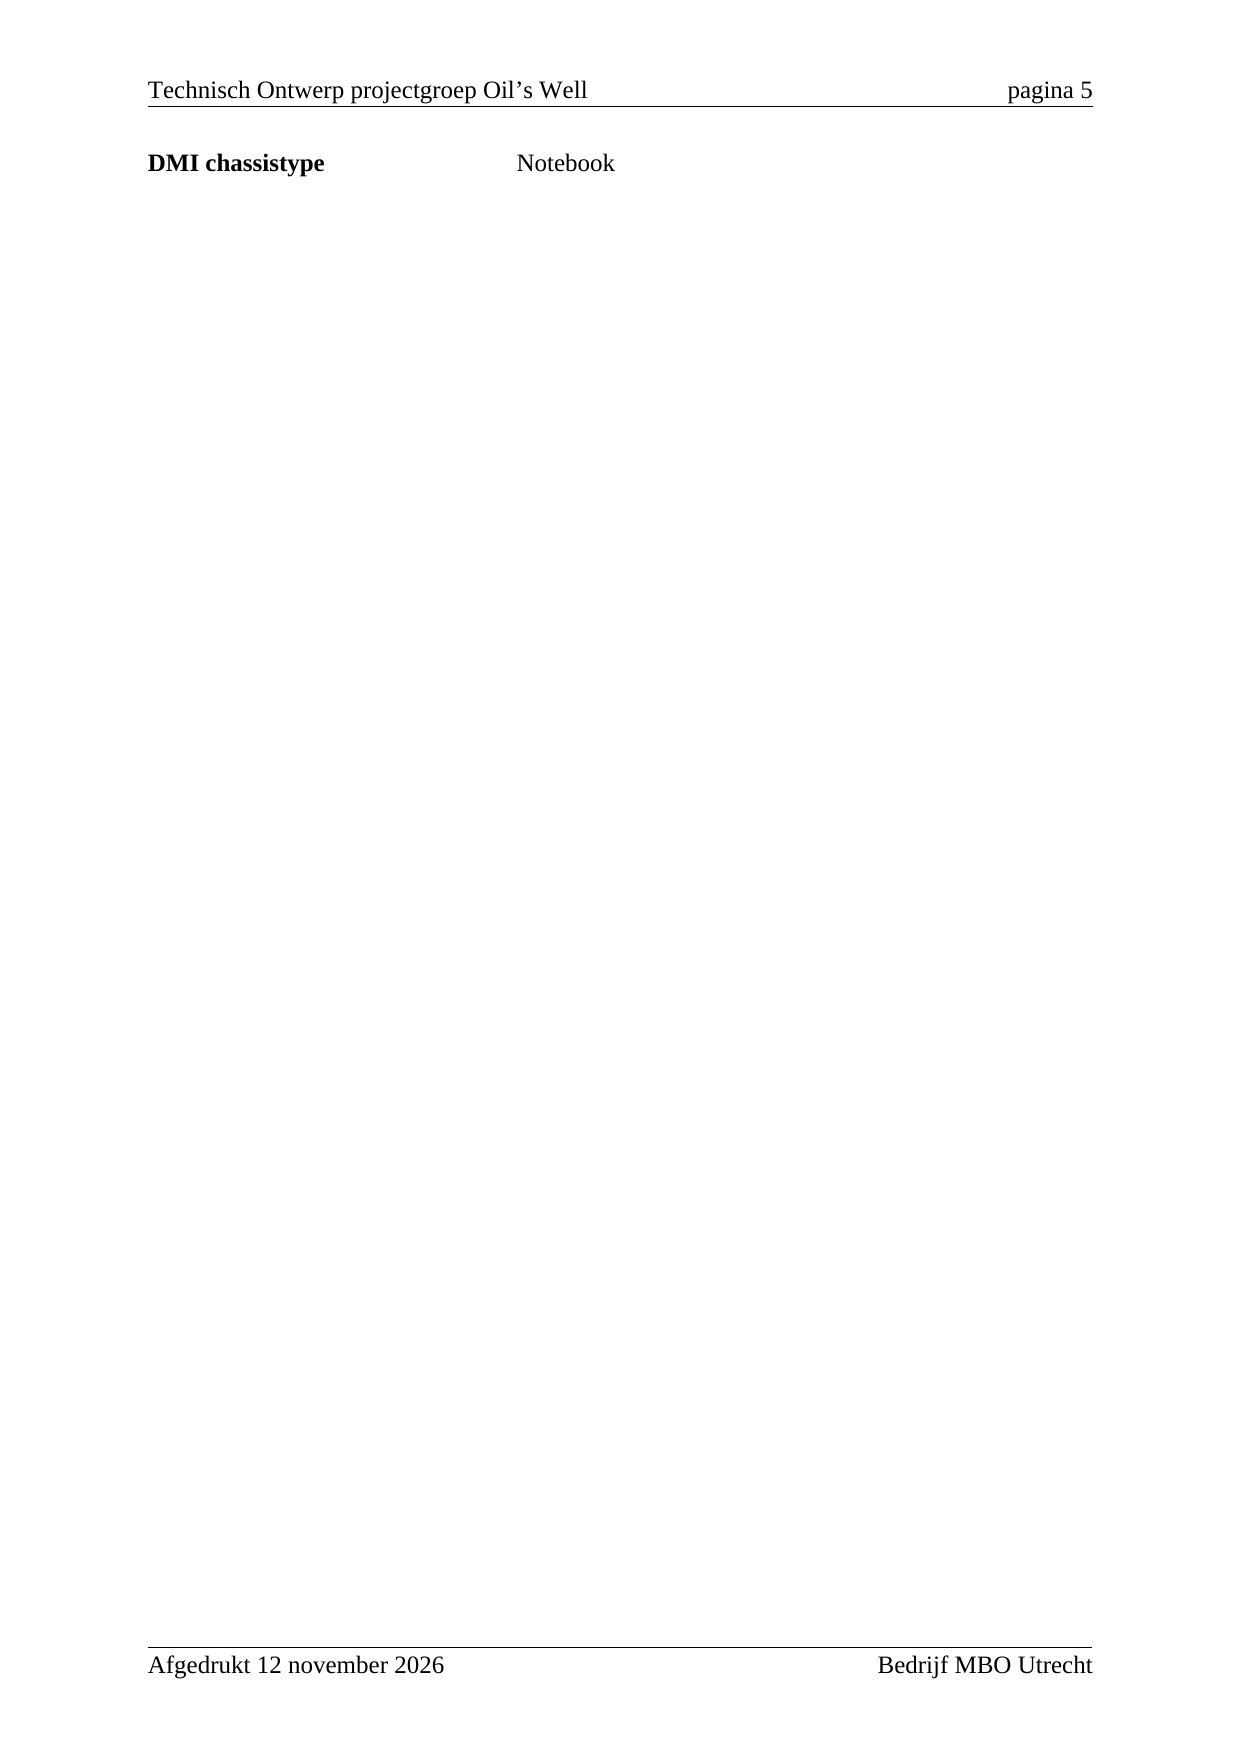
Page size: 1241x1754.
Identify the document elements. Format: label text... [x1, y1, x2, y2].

text DMI chassistype Notebook [148, 148, 1093, 176]
